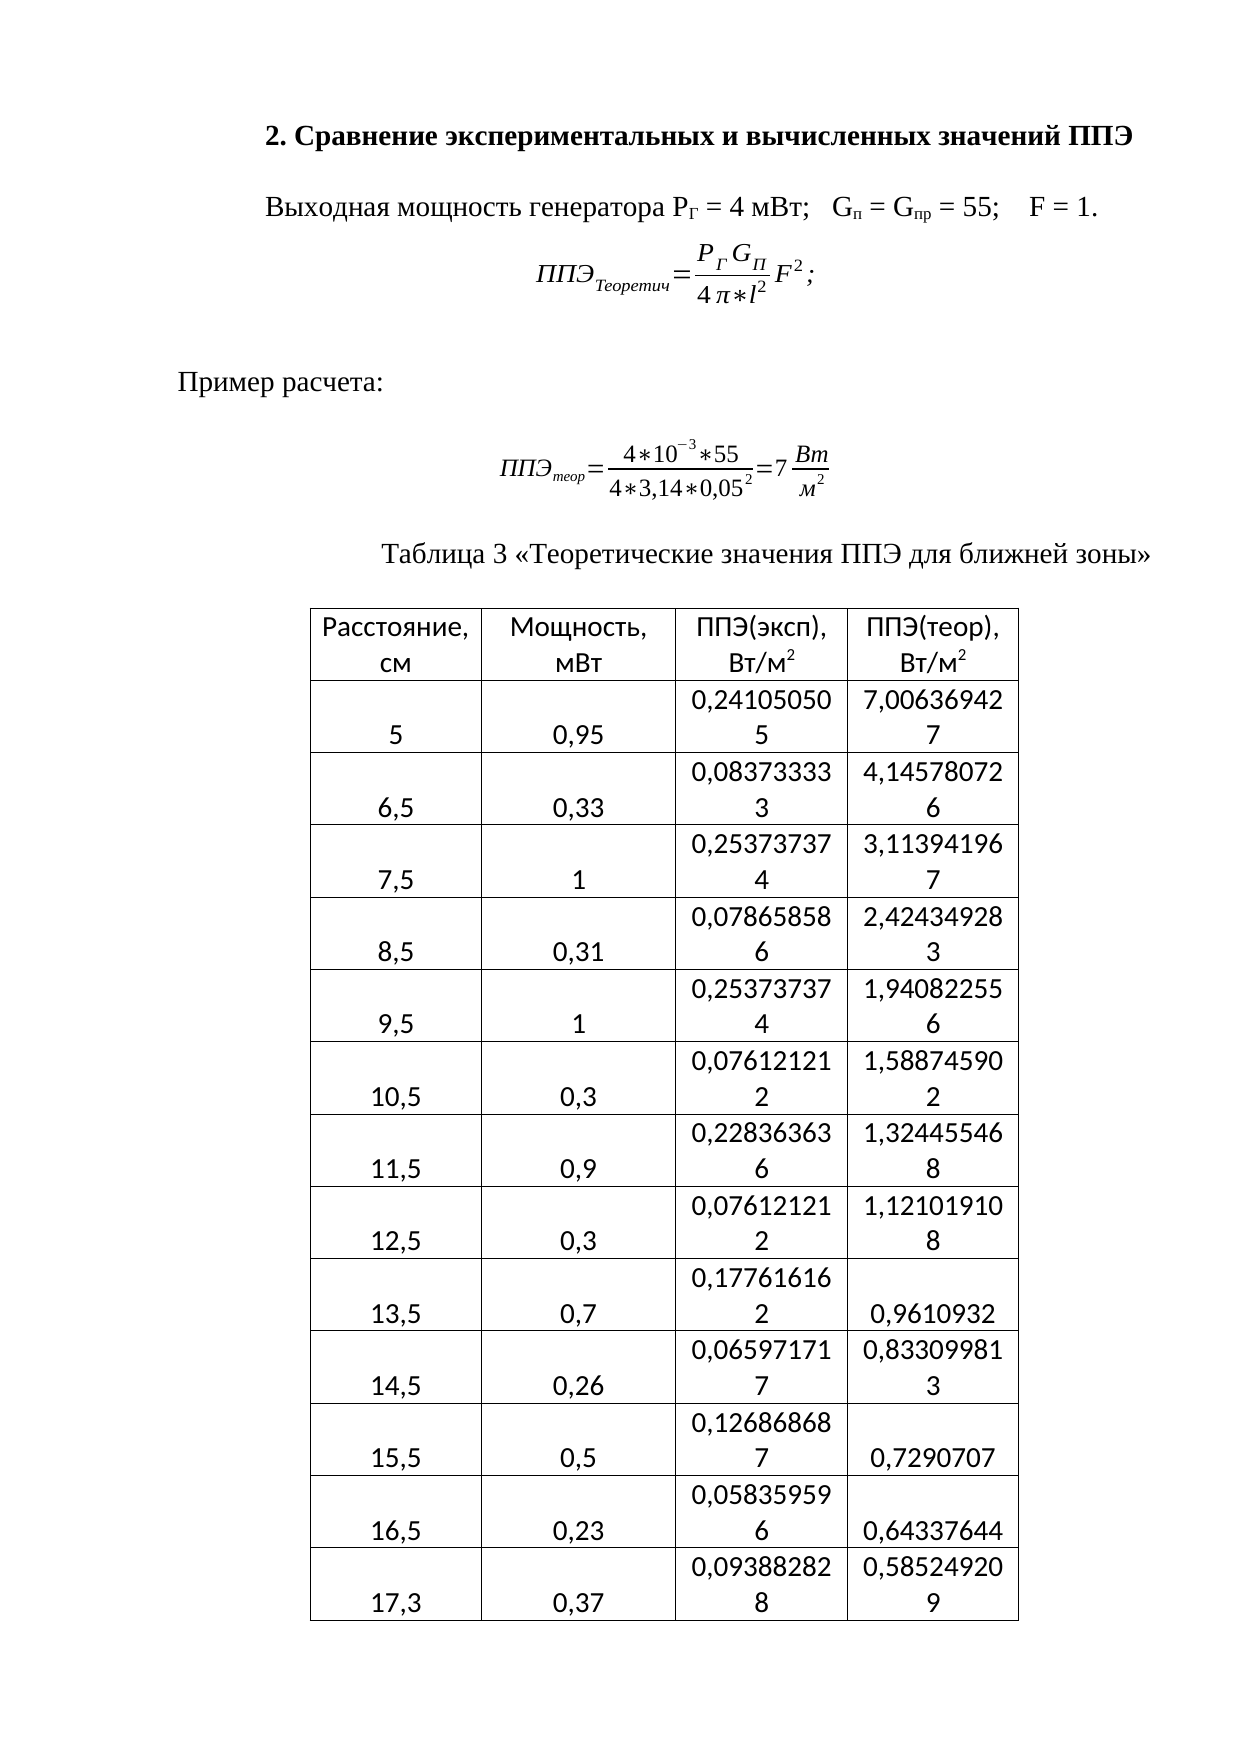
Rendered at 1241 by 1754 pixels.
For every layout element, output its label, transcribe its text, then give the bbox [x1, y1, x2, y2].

table_header ППЭ(теор), Вт/м2 [848, 609, 1018, 680]
table_cell 0,3 [482, 1187, 675, 1258]
table_cell 14,5 [311, 1331, 481, 1403]
table_cell 0,9 [482, 1115, 675, 1186]
table_cell 0,078658586 [676, 898, 847, 969]
table_cell 9,5 [311, 970, 481, 1041]
table_cell 1,121019108 [848, 1187, 1018, 1258]
table_cell 11,5 [311, 1115, 481, 1186]
table_cell 16,5 [311, 1476, 481, 1547]
text Таблица 3 «Теоретические значения ППЭ для ближней зоны» [177, 536, 1152, 570]
table_cell 0,065971717 [676, 1331, 847, 1403]
table_cell 1,588745902 [848, 1042, 1018, 1113]
text Пример расчета: [177, 260, 1152, 398]
table_cell 15,5 [311, 1404, 481, 1475]
table_cell 0,585249209 [848, 1548, 1018, 1619]
table_cell 0,177616162 [676, 1259, 847, 1330]
table_cell 0,126868687 [676, 1404, 847, 1475]
table_header Мощность, мВт [482, 609, 675, 680]
table_cell 0,083733333 [676, 753, 847, 824]
table_cell 0,253737374 [676, 970, 847, 1041]
table_cell 1 [482, 970, 675, 1041]
table_cell 0,37 [482, 1548, 675, 1619]
table_cell 0,33 [482, 753, 675, 824]
table_cell 0,23 [482, 1476, 675, 1547]
table_cell 0,5 [482, 1404, 675, 1475]
text Выходная мощность генератора PГ = 4 мВт; Gп = Gпр = 55; F = 1. [177, 189, 1152, 223]
table_cell 0,241050505 [676, 681, 847, 752]
table_header ППЭ(эксп), Вт/м2 [676, 609, 847, 680]
table_cell 0,26 [482, 1331, 675, 1403]
table_cell 0,64337644 [848, 1476, 1018, 1547]
table_cell 5 [311, 681, 481, 752]
table_cell 0,058359596 [676, 1476, 847, 1547]
table_cell 0,31 [482, 898, 675, 969]
table_cell 17,3 [311, 1548, 481, 1619]
table_cell 0,3 [482, 1042, 675, 1113]
table_cell 12,5 [311, 1187, 481, 1258]
table_cell 0,7 [482, 1259, 675, 1330]
table_cell 7,006369427 [848, 681, 1018, 752]
table_cell 0,7290707 [848, 1404, 1018, 1475]
table_cell 2,424349283 [848, 898, 1018, 969]
table_cell 10,5 [311, 1042, 481, 1113]
table_cell 0,228363636 [676, 1115, 847, 1186]
table_cell 8,5 [311, 898, 481, 969]
table_cell 1,324455468 [848, 1115, 1018, 1186]
table_header Расстояние, см [311, 609, 481, 680]
table_cell 4,145780726 [848, 753, 1018, 824]
table_cell 0,093882828 [676, 1548, 847, 1619]
table_cell 0,95 [482, 681, 675, 752]
text 2. Сравнение экспериментальных и вычисленных значений ППЭ [177, 118, 1152, 152]
table_cell 7,5 [311, 825, 481, 897]
table_cell 6,5 [311, 753, 481, 824]
table_cell 0,076121212 [676, 1042, 847, 1113]
table_cell 0,833099813 [848, 1331, 1018, 1403]
table_cell 0,253737374 [676, 825, 847, 897]
table_cell 1,940822556 [848, 970, 1018, 1041]
table_cell 3,113941967 [848, 825, 1018, 897]
table_cell 1 [482, 825, 675, 897]
table_cell 0,076121212 [676, 1187, 847, 1258]
table_cell 0,9610932 [848, 1259, 1018, 1330]
table_cell 13,5 [311, 1259, 481, 1330]
